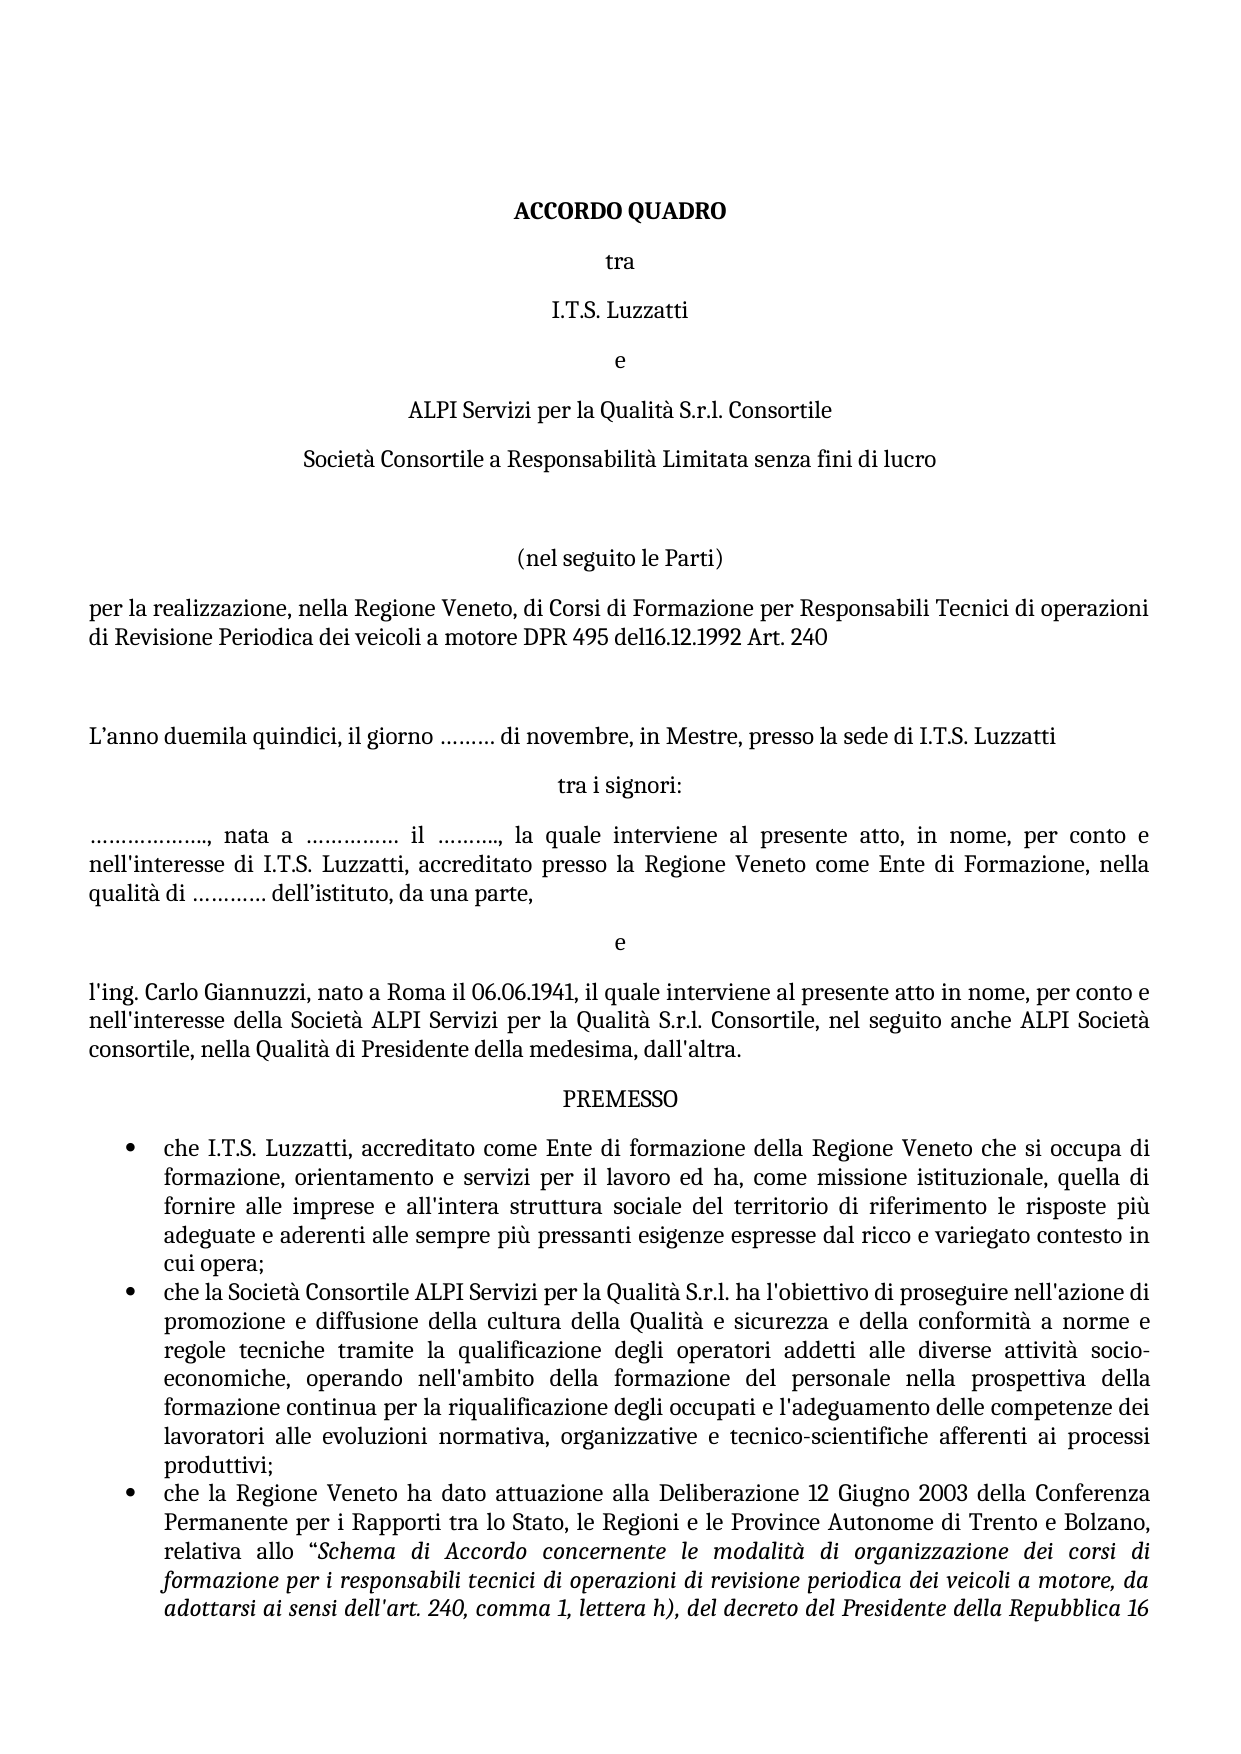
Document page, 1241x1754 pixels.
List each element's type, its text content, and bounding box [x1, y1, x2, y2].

text ALPI Servizi per la Qualità S.r.l. Consortile [89, 396, 1152, 424]
text (nel seguito le Parti) [89, 544, 1152, 573]
text per la realizzazione, nella Regione Veneto, di Corsi di Formazione per Responsabili Tecnici di operazioni di Revisione Periodica dei veicoli a motore DPR 495 del16.12.1992 Art. 240 [89, 594, 1152, 651]
text ………………., nata a …………… il ………., la quale interviene al presente atto, in nome, per conto e nell'interesse di I.T.S. Luzzatti, accreditato presso la Regione Veneto come Ente di Formazione, nella qualità di ………… dell’istituto, da una parte, [89, 821, 1152, 907]
text ACCORDO QUADRO [89, 197, 1152, 226]
list che la Società Consortile ALPI Servizi per la Qualità S.r.l. ha l'obiettivo di proseguire nell'azione di promozione e diffusione della cultura della Qualità e sicurezza e della conformità a norme e regole tecniche tramite la qualificazione degli operatori addetti alle diverse attività socio-economiche, operando nell'ambito della formazione del personale nella prospettiva della formazione continua per la riqualificazione degli occupati e l'adeguamento delle competenze dei lavoratori alle evoluzioni normativa, organizzative e tecnico-scientifiche afferenti ai processi produttivi; [126, 1278, 1152, 1479]
text tra i signori: [89, 771, 1152, 800]
text tra [89, 247, 1152, 276]
text e [89, 928, 1152, 957]
text I.T.S. Luzzatti [89, 296, 1152, 325]
text l'ing. Carlo Giannuzzi, nato a Roma il 06.06.1941, il quale interviene al presente atto in nome, per conto e nell'interesse della Società ALPI Servizi per la Qualità S.r.l. Consortile, nel seguito anche ALPI Società consortile, nella Qualità di Presidente della medesima, dall'altra. [89, 978, 1152, 1064]
text e [89, 346, 1152, 375]
text L’anno duemila quindici, il giorno ……… di novembre, in Mestre, presso la sede di I.T.S. Luzzatti [89, 722, 1152, 751]
list che I.T.S. Luzzatti, accreditato come Ente di formazione della Regione Veneto che si occupa di formazione, orientamento e servizi per il lavoro ed ha, come missione istituzionale, quella di fornire alle imprese e all'intera struttura sociale del territorio di riferimento le risposte più adeguate e aderenti alle sempre più pressanti esigenze espresse dal ricco e variegato contesto in cui opera; [126, 1134, 1152, 1278]
text Società Consortile a Responsabilità Limitata senza fini di lucro [89, 445, 1152, 474]
text PREMESSO [89, 1085, 1152, 1113]
